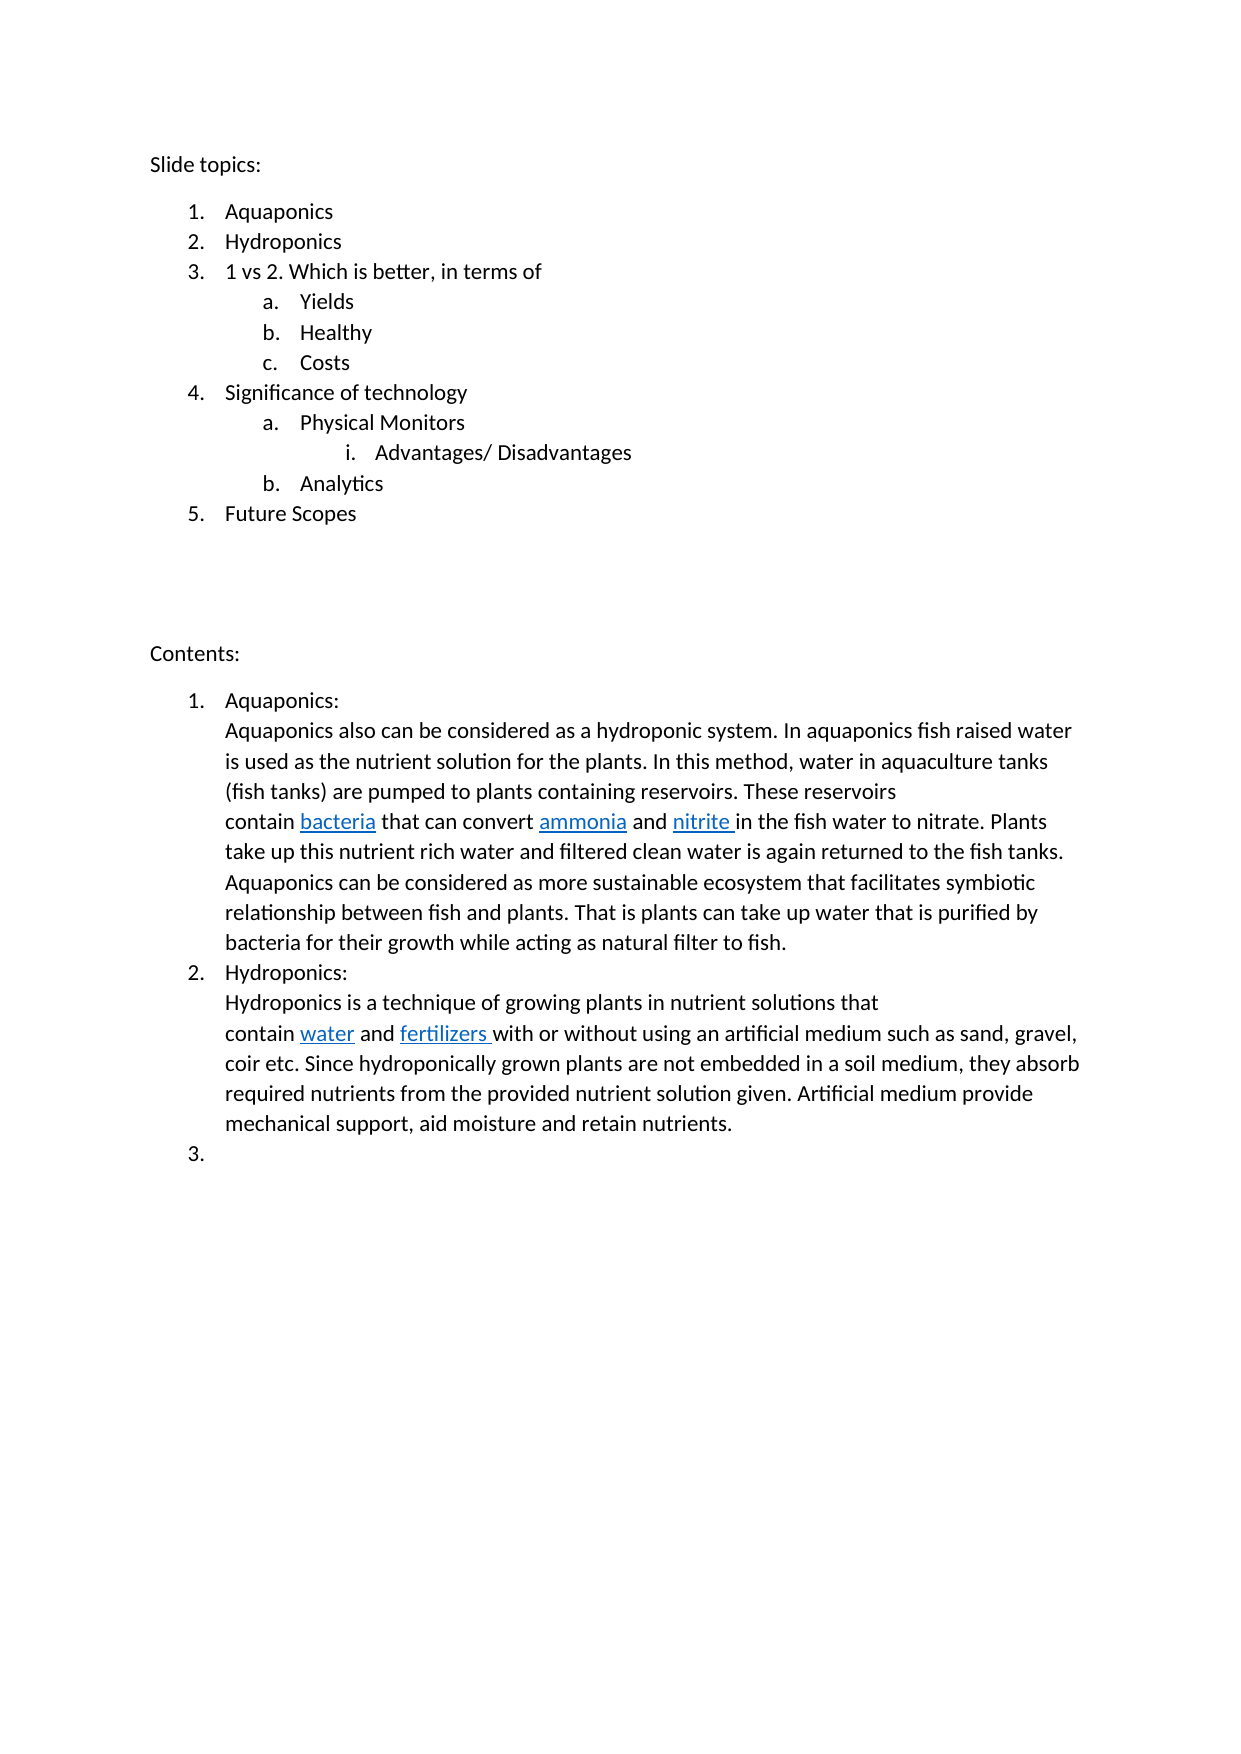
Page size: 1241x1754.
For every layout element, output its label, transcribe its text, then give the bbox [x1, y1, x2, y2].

list Analytics [262, 469, 1090, 497]
list Aquaponics [187, 197, 1090, 225]
list Future Scopes [187, 499, 1090, 527]
list Yields [262, 287, 1090, 316]
list Aquaponics also can be considered as a hydroponic system. In aquaponics fish raised water is used as the nutrient solution for the plants. In this method, water in aquaculture tanks (fish tanks) are pumped to plants containing reservoirs. These reservoirs contain bacteria that can convert ammonia and nitrite in the fish water to nitrate. Plants take up this nutrient rich water and filtered clean water is again returned to the fish tanks. [225, 717, 1090, 866]
list Hydroponics is a technique of growing plants in nutrient solutions that contain water and fertilizers with or without using an artificial medium such as sand, gravel, coir etc. Since hydroponically grown plants are not embedded in a soil medium, they absorb required nutrients from the provided nutrient solution given. Artificial medium provide mechanical support, aid moisture and retain nutrients. [225, 988, 1090, 1137]
list Hydroponics [187, 227, 1090, 255]
text Slide topics: [150, 150, 1090, 178]
list Costs [262, 348, 1090, 376]
list 1 vs 2. Which is better, in terms of [187, 257, 1090, 285]
list Aquaponics can be considered as more sustainable ecosystem that facilitates symbiotic relationship between fish and plants. That is plants can take up water that is purified by bacteria for their growth while acting as natural filter to fish. [225, 868, 1090, 956]
list Healthy [262, 318, 1090, 346]
list Advantages/ Disadvantages [356, 438, 1090, 467]
list Hydroponics: [187, 958, 1090, 986]
list Physical Monitors [262, 408, 1090, 436]
text Contents: [150, 639, 1090, 668]
list Significance of technology [187, 378, 1090, 406]
list Aquaponics: [187, 686, 1090, 714]
